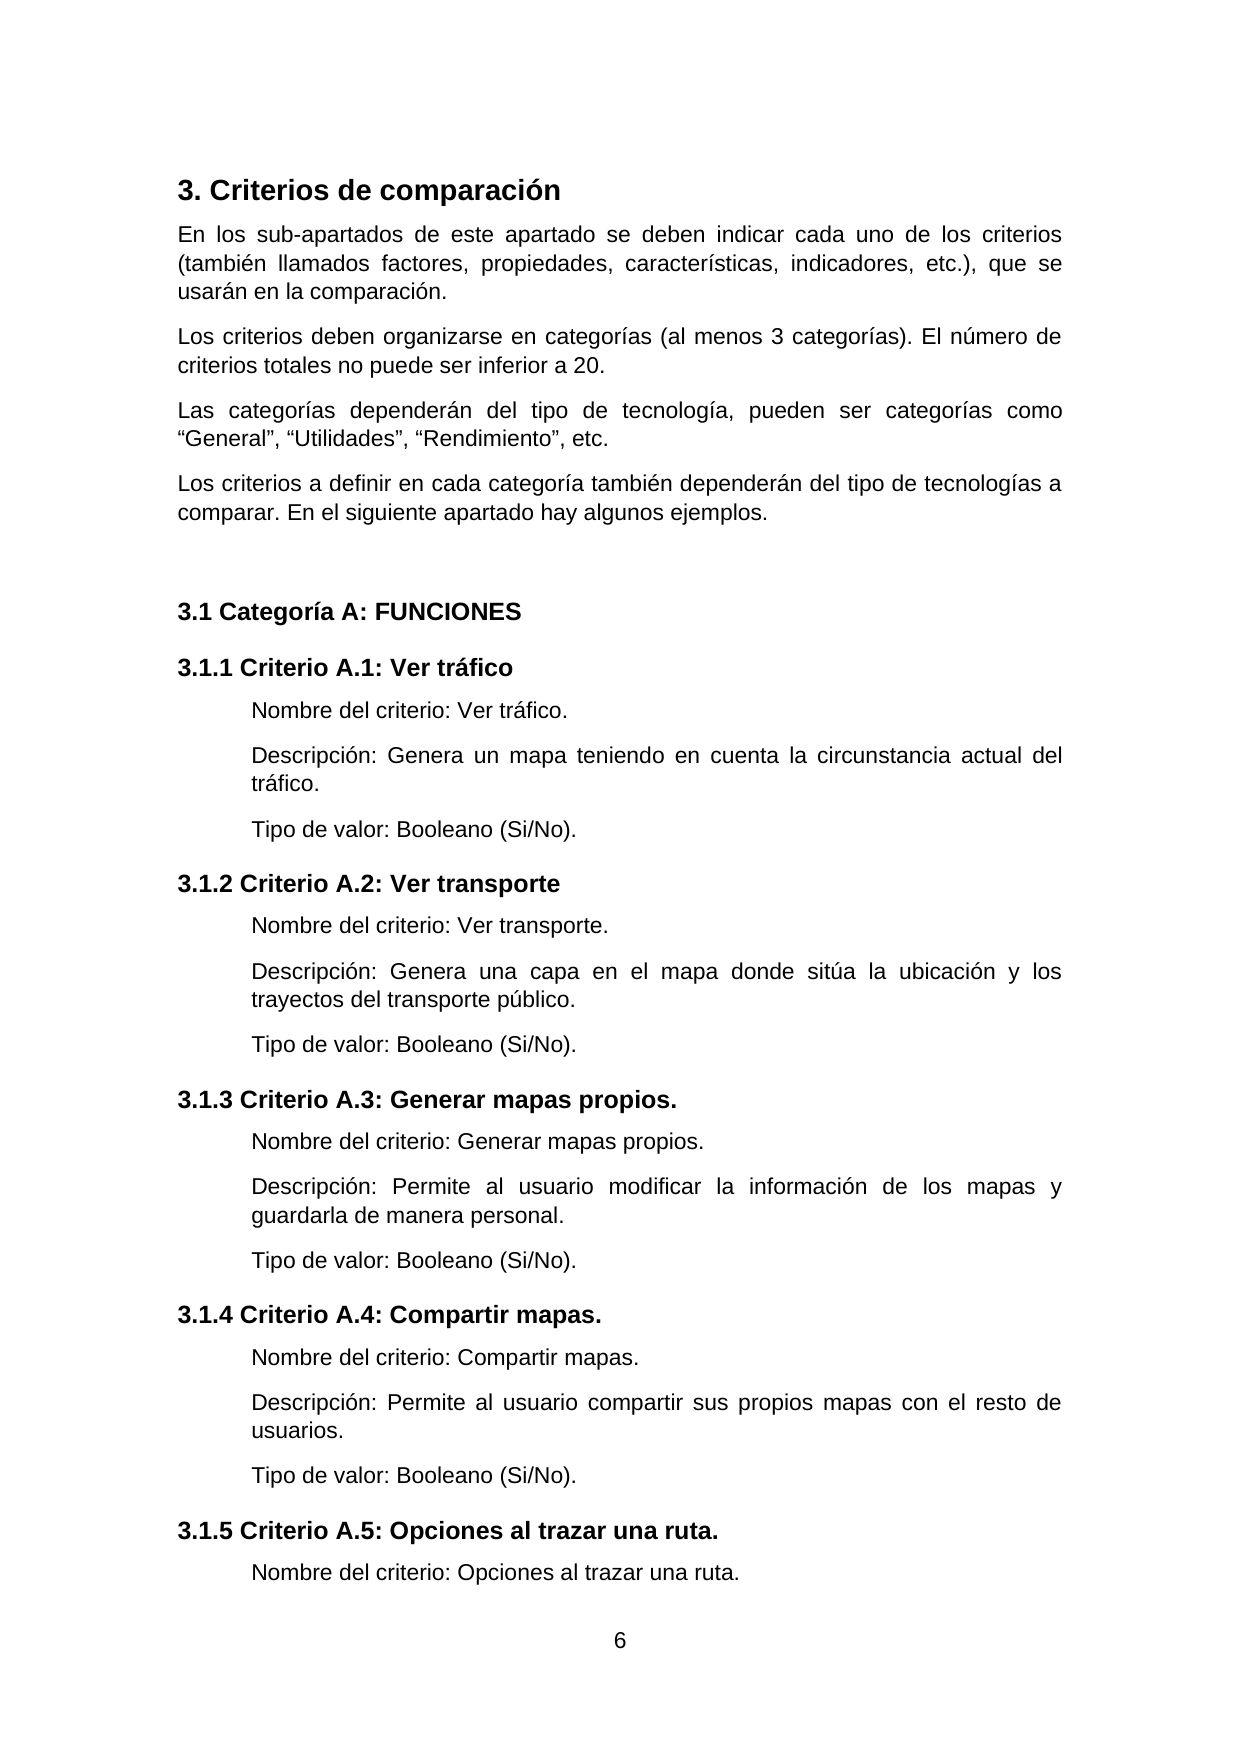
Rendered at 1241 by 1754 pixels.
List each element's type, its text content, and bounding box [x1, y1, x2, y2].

subtitle 3.1.2 Criterio A.2: Ver transporte [177, 869, 1063, 898]
text Los criterios a definir en cada categoría también dependerán del tipo de tecnologías a comparar. En el siguiente apartado hay algunos ejemplos. [177, 470, 1063, 525]
subtitle 3.1.5 Criterio A.5: Opciones al trazar una ruta. [177, 1516, 1063, 1544]
text Nombre del criterio: Ver tráfico. [251, 697, 1063, 723]
text Descripción: Genera un mapa teniendo en cuenta la circunstancia actual del tráfico. [251, 742, 1063, 797]
text En los sub-apartados de este apartado se deben indicar cada uno de los criterios (también llamados factores, propiedades, características, indicadores, etc.), que se usarán en la comparación. [177, 221, 1063, 304]
subtitle 3.1.1 Criterio A.1: Ver tráfico [177, 653, 1063, 682]
text Tipo de valor: Booleano (Si/No). [251, 816, 1063, 842]
subtitle 3.1.4 Criterio A.4: Compartir mapas. [177, 1300, 1063, 1329]
subtitle 3.1 Categoría A: FUNCIONES [177, 597, 1063, 626]
text Descripción: Genera una capa en el mapa donde sitúa la ubicación y los trayectos del transporte público. [251, 958, 1063, 1012]
text Nombre del criterio: Ver transporte. [251, 912, 1063, 939]
text Tipo de valor: Booleano (Si/No). [251, 1462, 1063, 1489]
text Descripción: Permite al usuario compartir sus propios mapas con el resto de usuarios. [251, 1389, 1063, 1444]
subtitle 3. Criterios de comparación [177, 173, 1063, 206]
text Nombre del criterio: Opciones al trazar una ruta. [251, 1559, 1063, 1586]
text Los criterios deben organizarse en categorías (al menos 3 categorías). El número de criterios totales no puede ser inferior a 20. [177, 323, 1063, 378]
text Tipo de valor: Booleano (Si/No). [251, 1031, 1063, 1057]
text Nombre del criterio: Generar mapas propios. [251, 1128, 1063, 1154]
subtitle 3.1.3 Criterio A.3: Generar mapas propios. [177, 1084, 1063, 1113]
text Nombre del criterio: Compartir mapas. [251, 1344, 1063, 1370]
text Tipo de valor: Booleano (Si/No). [251, 1247, 1063, 1273]
text Descripción: Permite al usuario modificar la información de los mapas y guardarla de manera personal. [251, 1173, 1063, 1228]
text Las categorías dependerán del tipo de tecnología, pueden ser categorías como “General”, “Utilidades”, “Rendimiento”, etc. [177, 397, 1063, 452]
